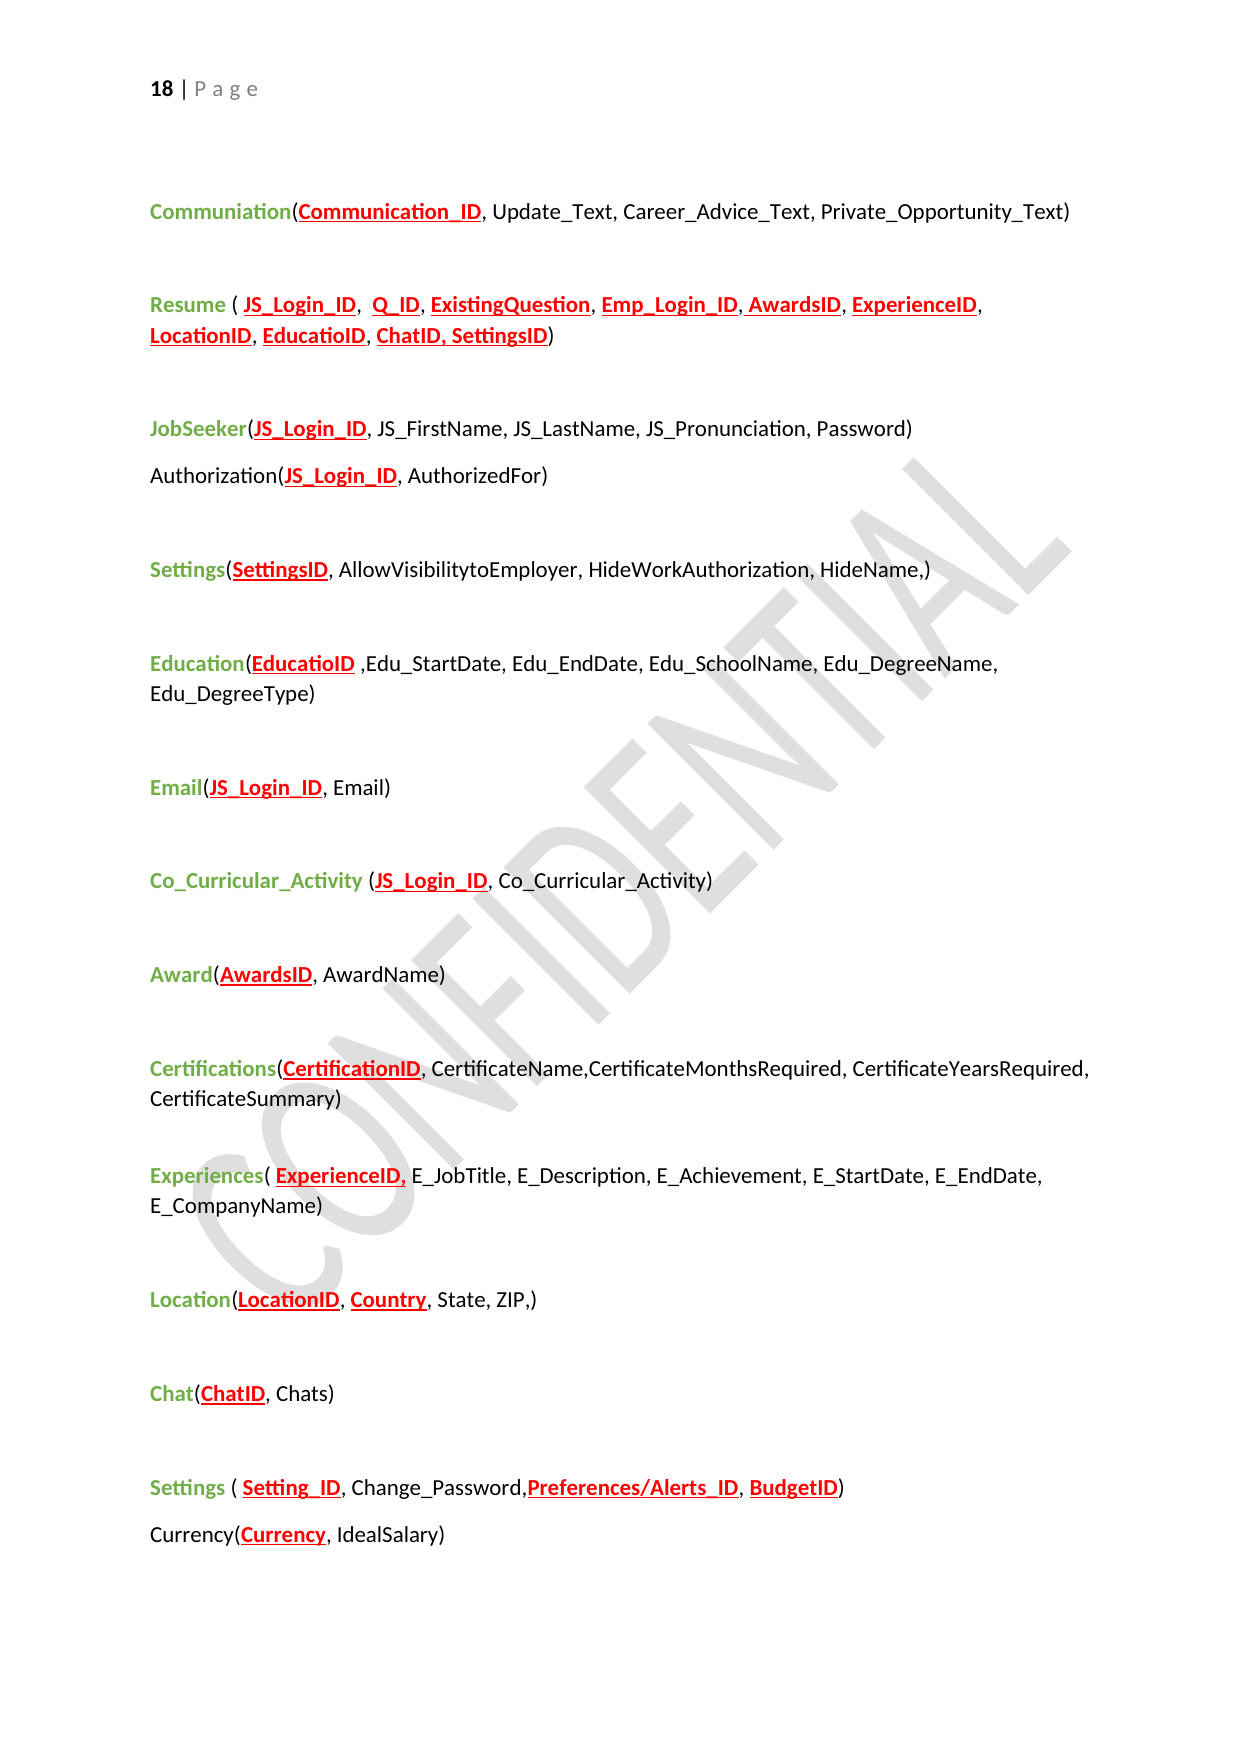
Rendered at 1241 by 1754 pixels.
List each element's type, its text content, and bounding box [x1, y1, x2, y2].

text JobSeeker(JS_Login_ID, JS_FirstName, JS_LastName, JS_Pronunciation, Password) [150, 414, 1090, 443]
text Experiences( ExperienceID, E_JobTitle, E_Description, E_Achievement, E_StartDate, E_EndDate, E_CompanyName) [150, 1131, 1090, 1220]
text Authorization(JS_Login_ID, AuthorizedFor) [150, 461, 1090, 489]
text Resume ( JS_Login_ID, Q_ID, ExistingQuestion, Emp_Login_ID, AwardsID, ExperienceID, LocationID, EducatioID, ChatID, SettingsID) [150, 291, 1090, 349]
text Settings ( Setting_ID, Change_Password,Preferences/Alerts_ID, BudgetID) [150, 1473, 1090, 1501]
text Settings(SettingsID, AllowVisibilitytoEmployer, HideWorkAuthorization, HideName,) [150, 555, 1090, 583]
text Location(LocationID, Country, State, ZIP,) [150, 1285, 1090, 1313]
text Certifications(CertificationID, CertificateName,CertificateMonthsRequired, CertificateYearsRequired, CertificateSummary) [150, 1054, 1090, 1112]
text Award(AwardsID, AwardName) [150, 960, 1090, 988]
text Email(JS_Login_ID, Email) [150, 773, 1090, 801]
text Communiation(Communication_ID, Update_Text, Career_Advice_Text, Private_Opportunity_Text) [150, 197, 1090, 225]
text Currency(Currency, IdealSalary) [150, 1520, 1090, 1548]
text Co_Curricular_Activity (JS_Login_ID, Co_Curricular_Activity) [150, 867, 1090, 895]
text Chat(ChatID, Chats) [150, 1379, 1090, 1407]
text Education(EducatioID ,Edu_StartDate, Edu_EndDate, Edu_SchoolName, Edu_DegreeName, Edu_DegreeType) [150, 649, 1090, 707]
